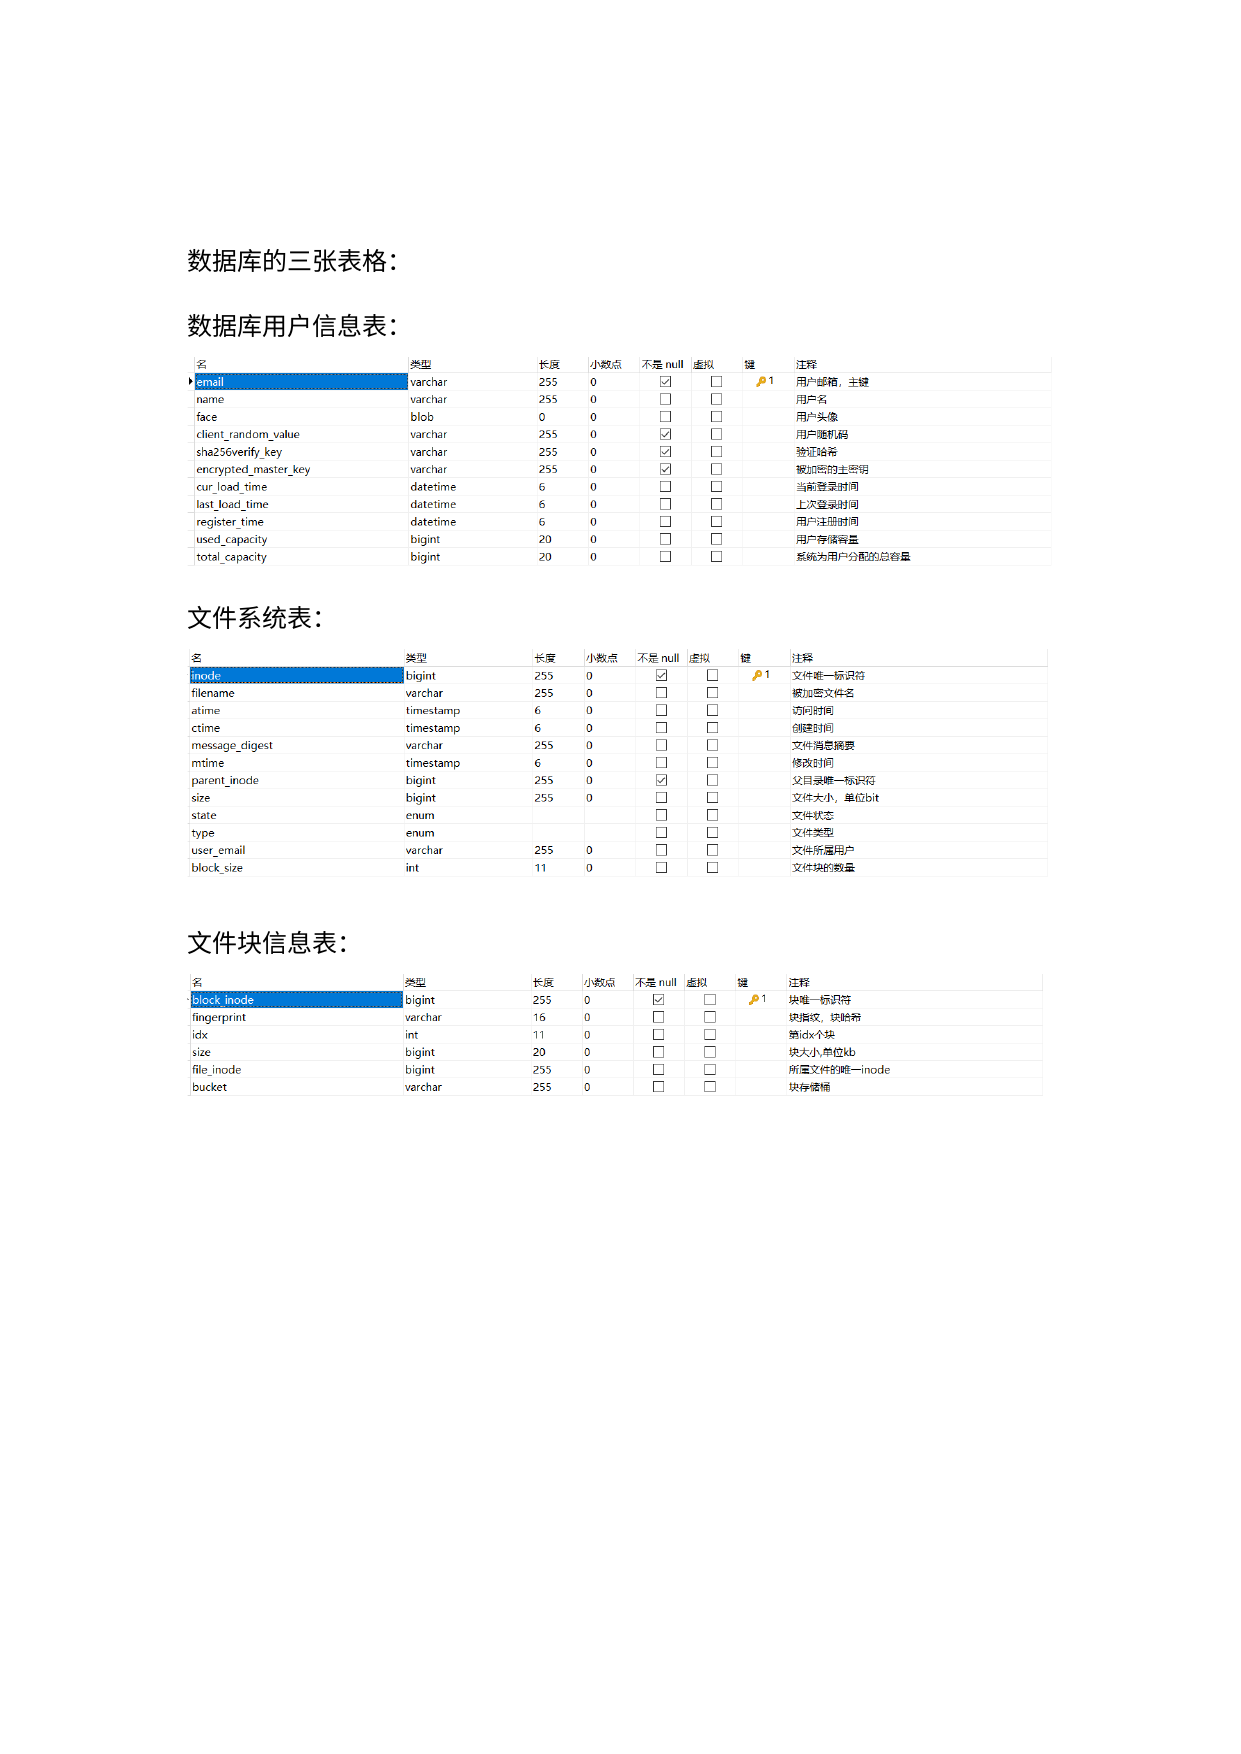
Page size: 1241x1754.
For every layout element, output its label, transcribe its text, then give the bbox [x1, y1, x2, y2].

text 文件系统表： [187, 584, 1053, 649]
text 数据库的三张表格： [187, 227, 1053, 292]
picture [187, 649, 1052, 883]
picture [187, 357, 1052, 577]
picture [187, 974, 1051, 1101]
text 数据库用户信息表： [187, 292, 1053, 357]
text 文件块信息表： [187, 909, 1053, 974]
